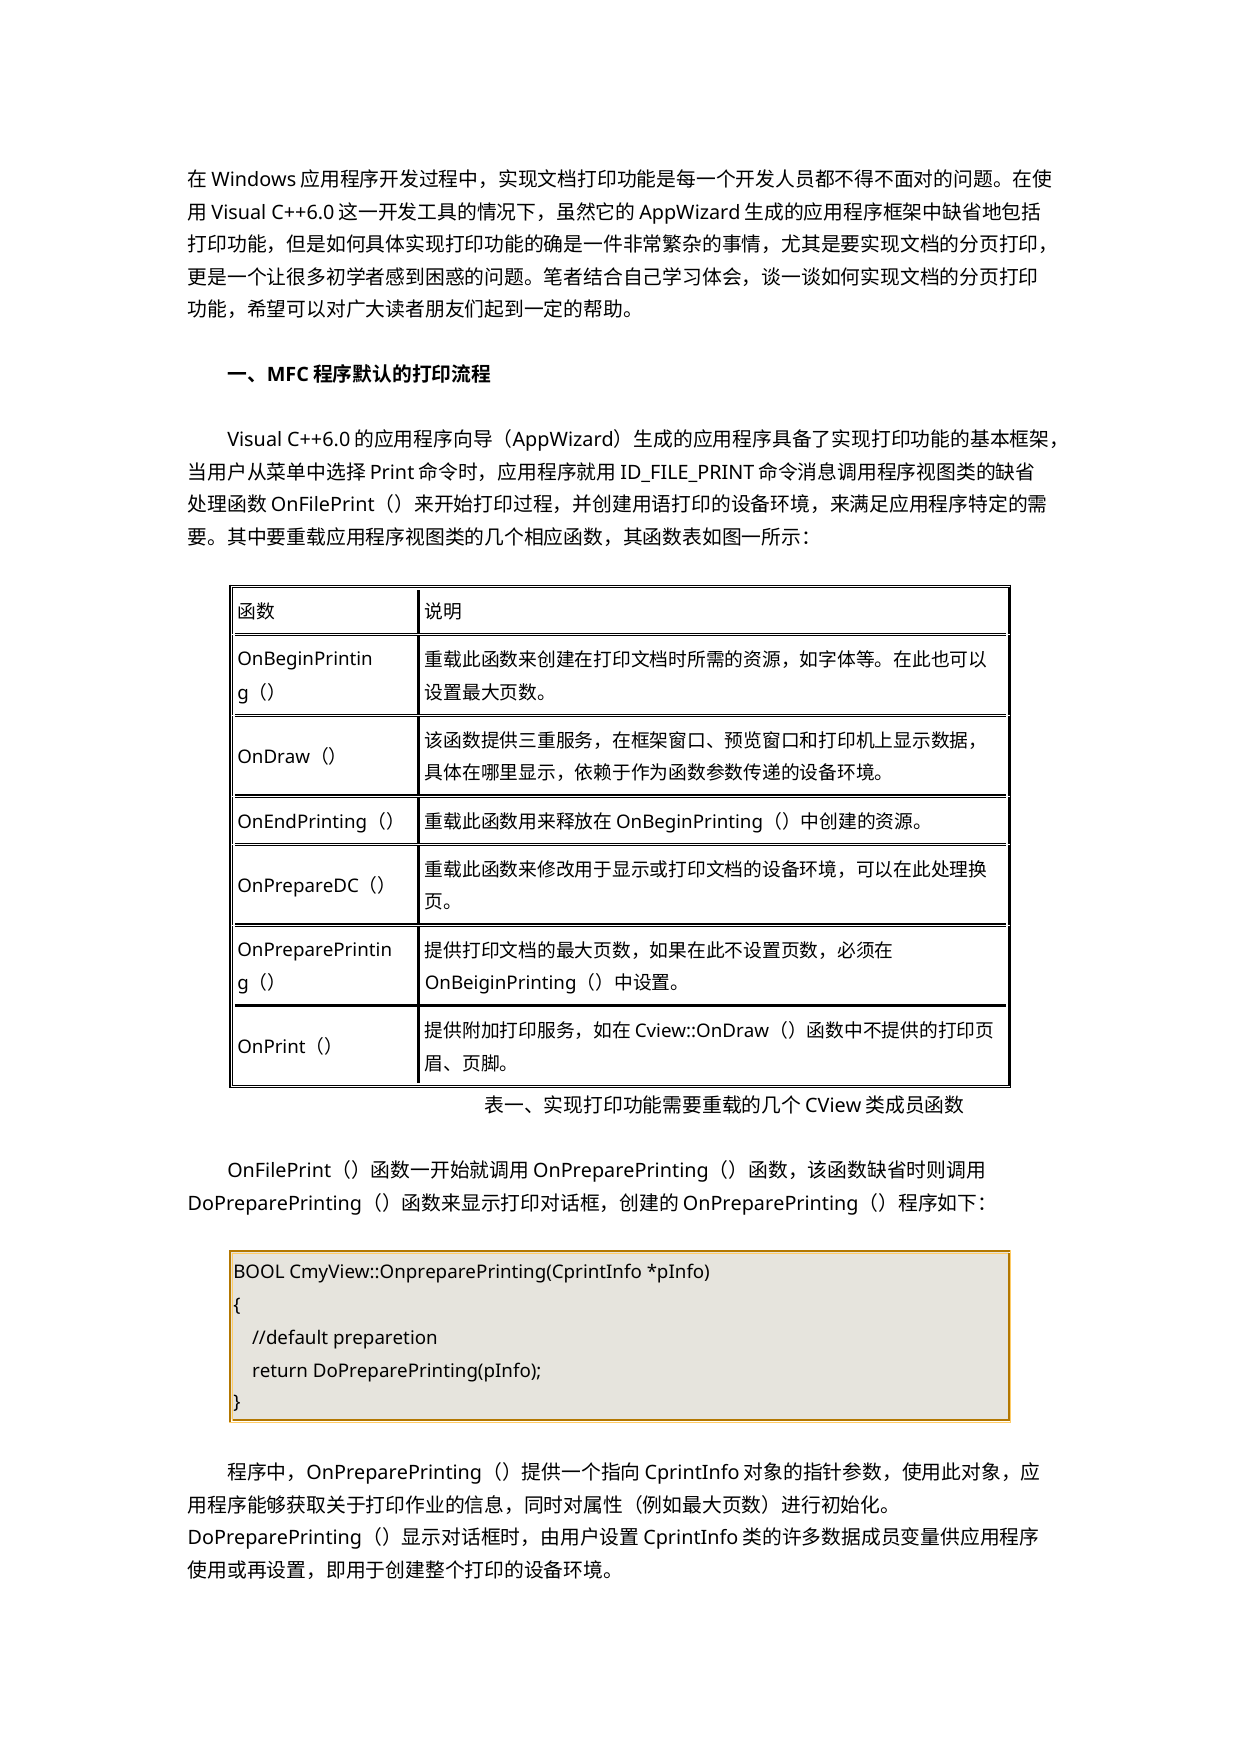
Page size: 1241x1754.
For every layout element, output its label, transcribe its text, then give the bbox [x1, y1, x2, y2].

table_cell OnPrint（） [233, 1004, 418, 1084]
table_cell OnBeginPrinting（） [231, 633, 418, 713]
table_cell OnPreparePrinting（） [233, 923, 417, 1004]
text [187, 1422, 1053, 1585]
table_cell OnPrepareDC（） [233, 843, 417, 923]
table_cell OnDraw（） [233, 714, 417, 794]
table_cell 该函数提供三重服务，在框架窗口、预览窗口和打印机上显示数据，具体在哪里显示，依赖于作为函数参数传递的设备环境。 [420, 714, 1009, 794]
table_header BOOL CmyView::OnpreparePrinting(CprintInfo *pInfo) { //default preparetion return DoPreparePrinting(pInfo); } [233, 1254, 1008, 1419]
table_header 函数 [233, 588, 418, 633]
text 表一、实现打印功能需要重载的几个CView类成员函数 OnFilePrint（）函数一开始就调用OnPreparePrinting（）函数，该函数缺省时则调用DoPreparePrinting（）函数来显示打印对话框，创建的OnPreparePrinting（）程序如下： [187, 1088, 1053, 1250]
table_cell 重载此函数用来释放在OnBeginPrinting（）中创建的资源。 [420, 794, 1009, 842]
table_cell OnEndPrinting（） [233, 794, 417, 842]
table_cell 提供附加打印服务，如在Cview::OnDraw（）函数中不提供的打印页眉、页脚。 [418, 1004, 1008, 1084]
table_cell 重载此函数来创建在打印文档时所需的资源，如字体等。在此也可以设置最大页数。 [418, 633, 1009, 713]
table_cell 重载此函数来修改用于显示或打印文档的设备环境，可以在此处理换页。 [420, 843, 1009, 923]
table_cell 提供打印文档的最大页数，如果在此不设置页数，必须在OnBeiginPrinting（）中设置。 [420, 923, 1009, 1004]
table_header 说明 [418, 588, 1008, 633]
text 在Windows应用程序开发过程中，实现文档打印功能是每一个开发人员都不得不面对的问题。在使用Visual C++6.0这一开发工具的情况下，虽然它的AppWizard生成的应用程序框架中缺省地包括打印功能，但是如何具体实现打印功能的确是一件非常繁杂的事情，尤其是要实现文档的分页打印，更是一个让很多初学者感到困惑的问题。笔者结合自己学习体会，谈一谈如何实现文档的分页打印功能，希望可以对广大读者朋友们起到一定的帮助。 一、MFC程序默认的打印流程 Visual C++6.0的应用程序向导（AppWizard）生成的应用程序具备了实现打印功能的基本框架，当用户从菜单中选择Print命令时，应用程序就用ID_FILE_PRINT命令消息调用程序视图类的缺省处理函数OnFilePrint（）来开始打印过程，并创建用语打印的设备环境，来满足应用程序特定的需要。其中要重载应用程序视图类的几个相应函数，其函数表如图一所示： [187, 162, 1053, 584]
